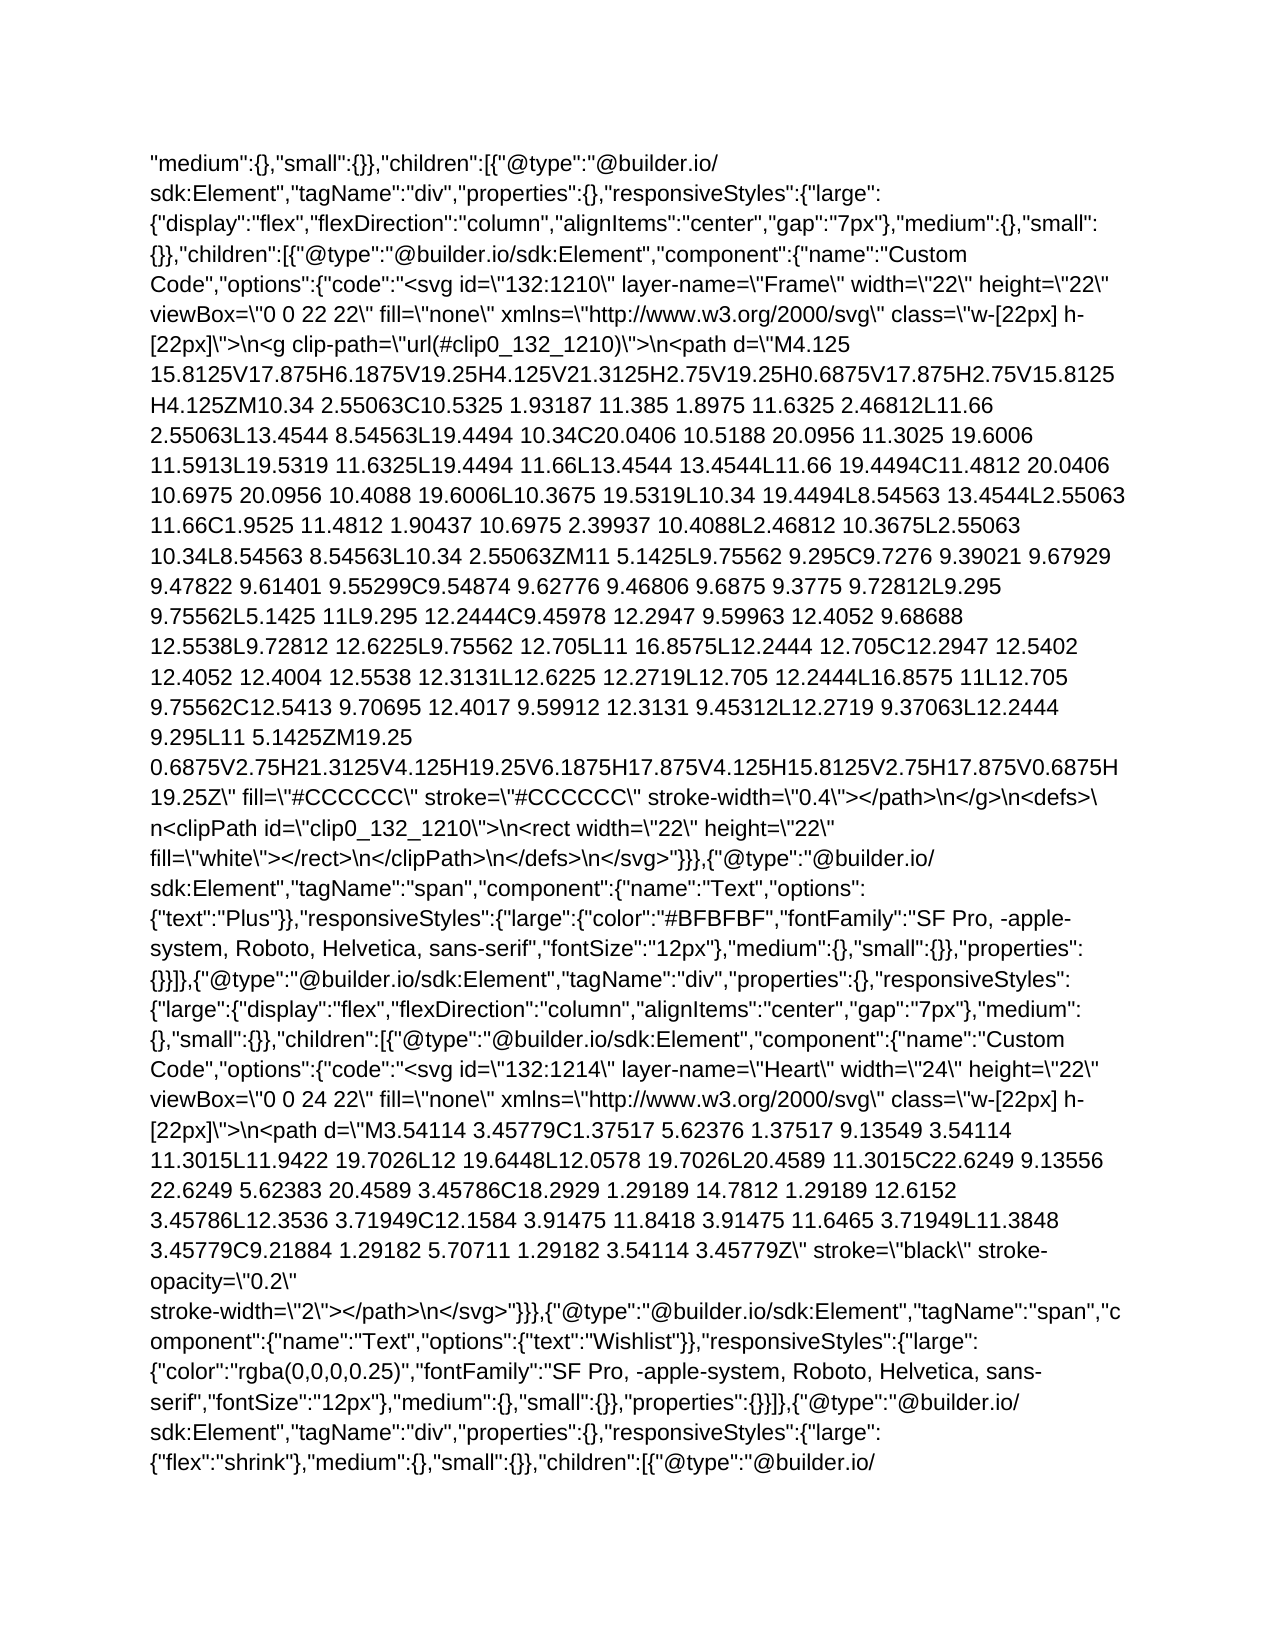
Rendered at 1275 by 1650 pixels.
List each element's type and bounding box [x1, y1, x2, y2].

text [150, 150, 1125, 1475]
